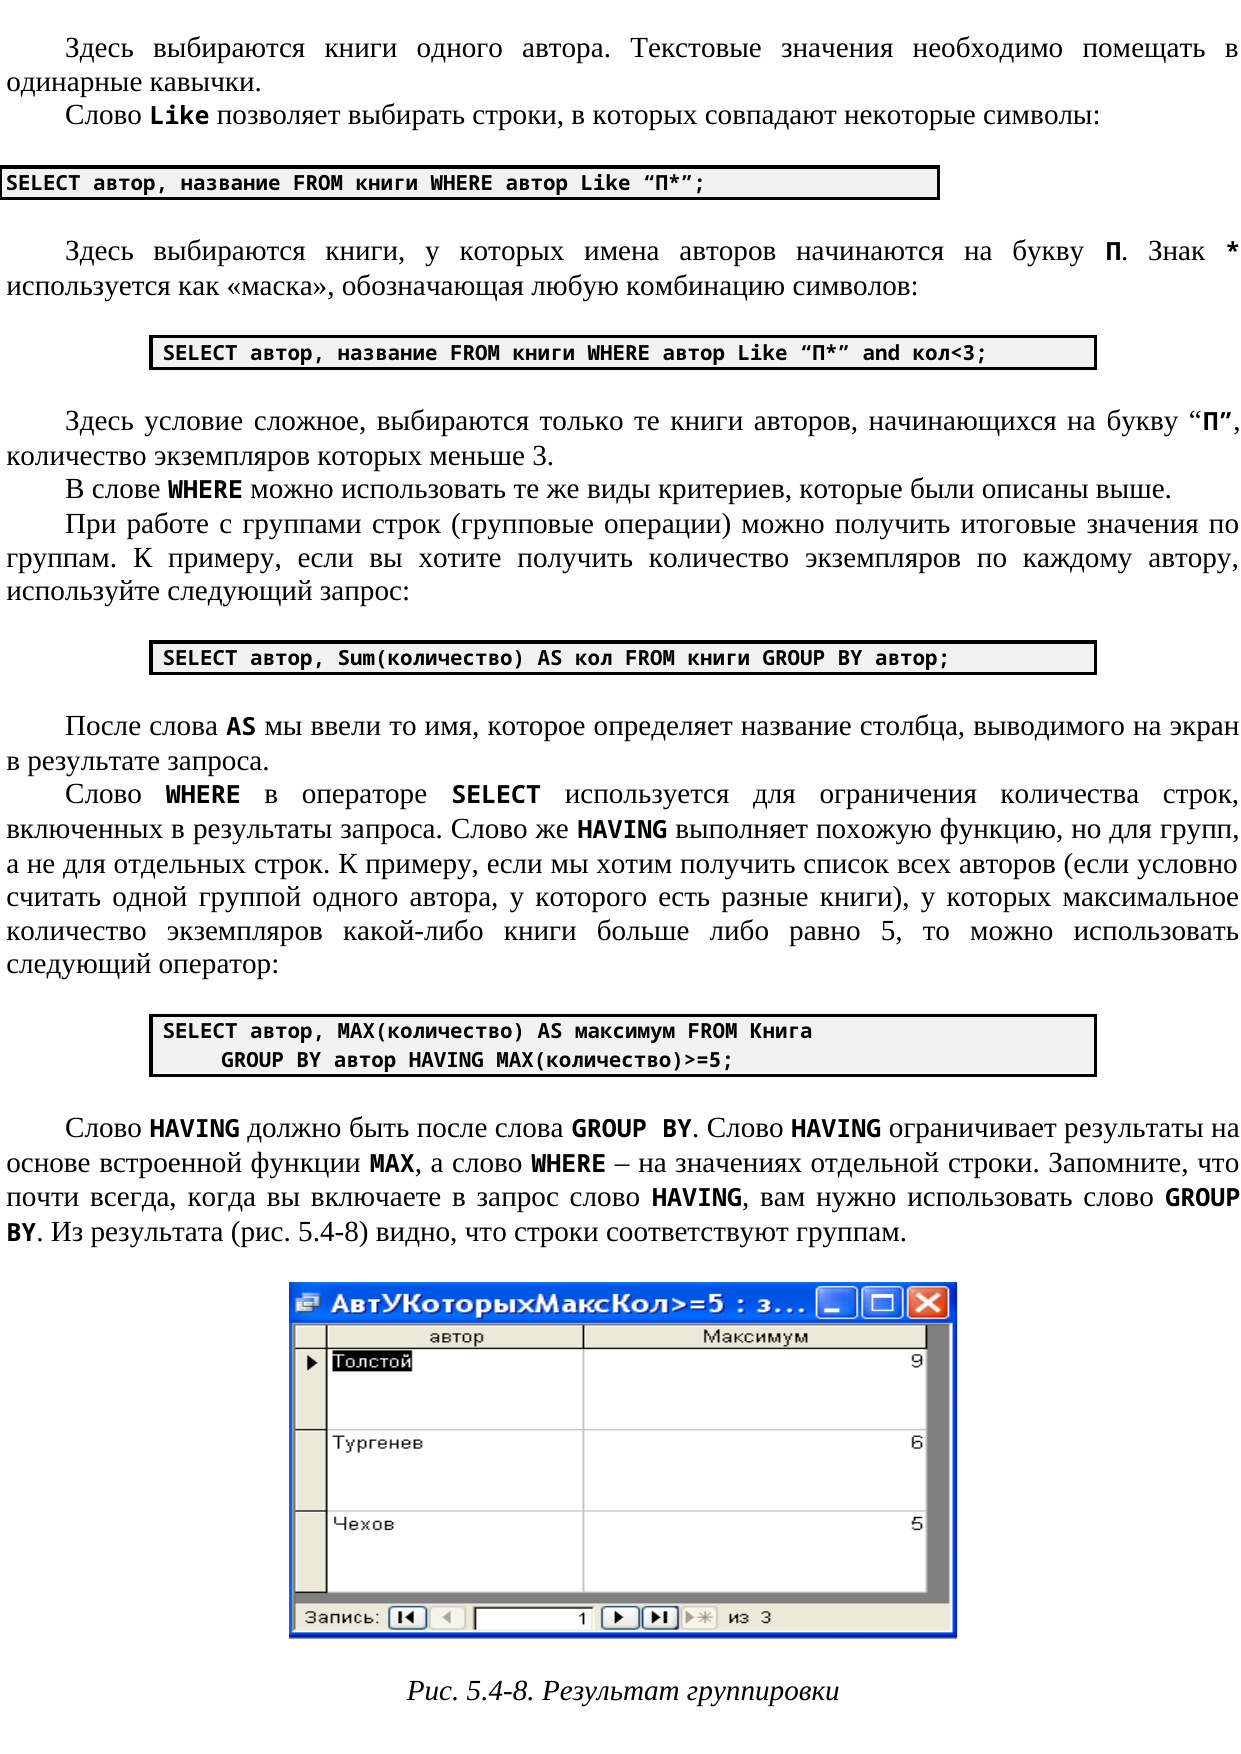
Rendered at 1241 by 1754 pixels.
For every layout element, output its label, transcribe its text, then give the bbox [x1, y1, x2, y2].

text Здесь выбираются книги одного автора. Текстовые значения необходимо помещать в одинарные кавычки. [6, 30, 1240, 97]
picture [289, 1282, 958, 1639]
table_header SELECT автор, название FROM книги WHERE автор Like “П*”; [2, 169, 937, 197]
table_header SELECT автор, название FROM книги WHERE автор Like “П*” and кол<3; [153, 338, 1094, 367]
table_header SELECT автор, MAX(количество) AS максимум FROM Книга GROUP BY автор HAVING MAX(количество)>=5; [153, 1017, 1094, 1073]
text Здесь условие сложное, выбираются только те книги авторов, начинающихся на букву “П”, количество экземпляров которых меньше 3. [6, 403, 1240, 472]
text Рис. 5.4-8. Результат группировки [6, 1673, 1240, 1706]
text Слово Like позволяет выбирать строки, в которых совпадают некоторые символы: [6, 97, 1240, 132]
table_header SELECT автор, Sum(количество) AS кол FROM книги GROUP BY автор; [153, 644, 1094, 672]
text При работе с группами строк (групповые операции) можно получить итоговые значения по группам. К примеру, если вы хотите получить количество экземпляров по каждому автору, используйте следующий запрос: [6, 506, 1240, 607]
text Слово HAVING должно быть после слова GROUP BY. Слово HAVING ограничивает результаты на основе встроенной функции MAX, а слово WHERE – на значениях отдельной строки. Запомните, что почти всегда, когда вы включаете в запрос слово HAVING, вам нужно использовать слово GROUP BY. Из результата (рис. 5.4-8) видно, что строки соответствуют группам. [6, 1110, 1240, 1248]
text Слово WHERE в операторе SELECT используется для ограничения количества строк, включенных в результаты запроса. Слово же HAVING выполняет похожую функцию, но для групп, а не для отдельных строк. К примеру, если мы хотим получить список всех авторов (если условно считать одной группой одного автора, у которого есть разные книги), у которых максимальное количество экземпляров какой-либо книги больше либо равно 5, то можно использовать следующий оператор: [6, 777, 1240, 980]
text В слове WHERE можно использовать те же виды критериев, которые были описаны выше. [6, 472, 1240, 506]
text Здесь выбираются книги, у которых имена авторов начинаются на букву П. Знак * используется как «маска», обозначающая любую комбинацию символов: [6, 233, 1240, 302]
text После слова AS мы ввели то имя, которое определяет название столбца, выводимого на экран в результате запроса. [6, 708, 1240, 777]
